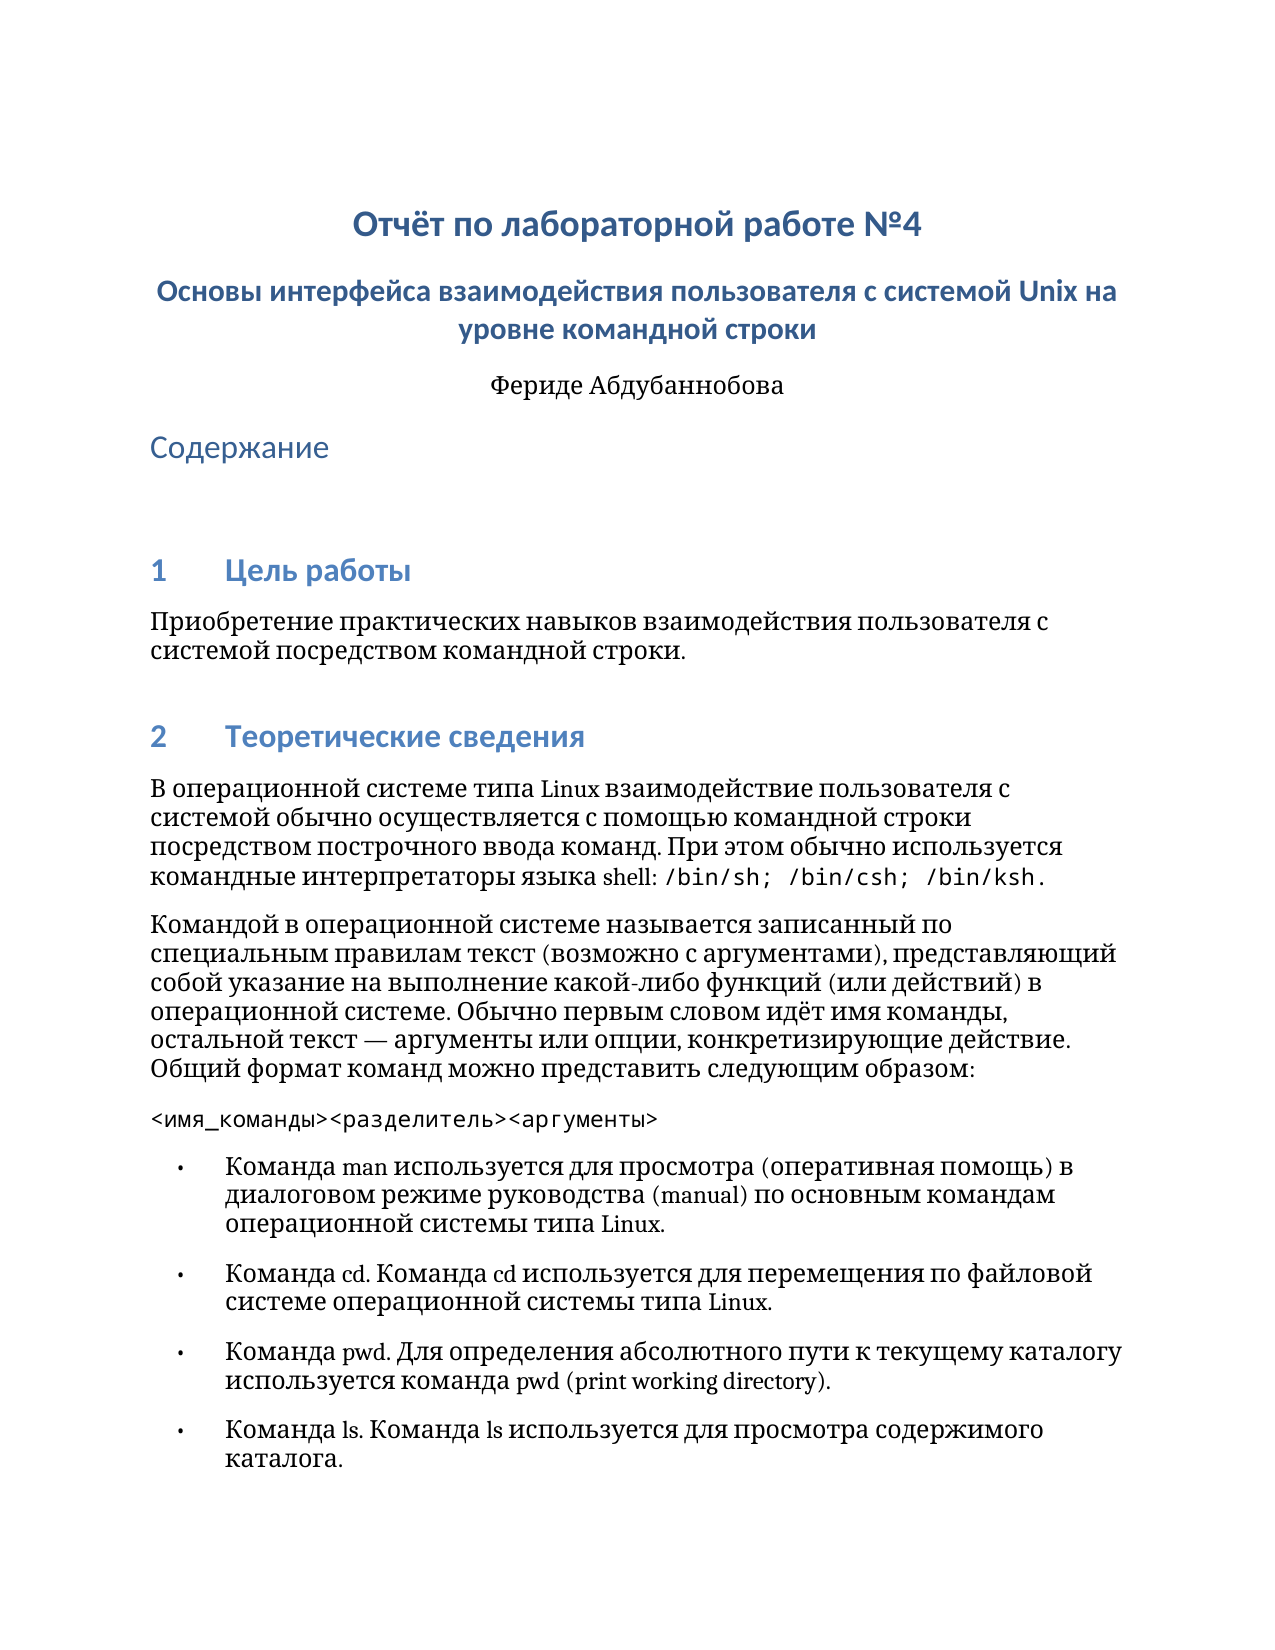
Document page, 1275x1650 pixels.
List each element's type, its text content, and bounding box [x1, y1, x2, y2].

subtitle Основы интерфейса взаимодействия пользователя с системой Unix на уровне командной строки [150, 271, 1125, 347]
list Команда ls. Команда ls используется для просмотра содержимого каталога. [175, 1416, 1125, 1474]
subtitle 1 Цель работы [150, 548, 1125, 589]
list Команда man используется для просмотра (оперативная помощь) в диалоговом режиме руководства (manual) по основным командам операционной системы типа Linux. [175, 1152, 1125, 1239]
text Фериде Абдубаннобова [150, 372, 1125, 401]
list Команда cd. Команда cd используется для перемещения по файловой системе операционной системы типа Linux. [175, 1259, 1125, 1317]
list Команда pwd. Для определения абсолютного пути к текущему каталогу используется команда pwd (print working directory). [175, 1338, 1125, 1395]
text Приобретение практических навыков взаимодействия пользователя с системой посредством командной строки. [150, 608, 1125, 666]
subtitle 2 Теоретические сведения [150, 716, 1125, 756]
text Командой в операционной системе называется записанный по специальным правилам текст (возможно с аргументами), представляющий собой указание на выполнение какой-либо функций (или действий) в операционной системе. Обычно первым словом идёт имя команды, остальной текст — аргументы или опции, конкретизирующие действие. Общий формат команд можно представить следующим образом: [150, 911, 1125, 1084]
title Отчёт по лабораторной работе №4 [150, 200, 1125, 246]
text В операционной системе типа Linux взаимодействие пользователя с системой обычно осуществляется с помощью командной строки посредством построчного ввода команд. При этом обычно используется командные интерпретаторы языка shell: /bin/sh; /bin/csh; /bin/ksh. [150, 775, 1125, 892]
text <имя_команды><разделитель><аргументы> [150, 1102, 1125, 1134]
